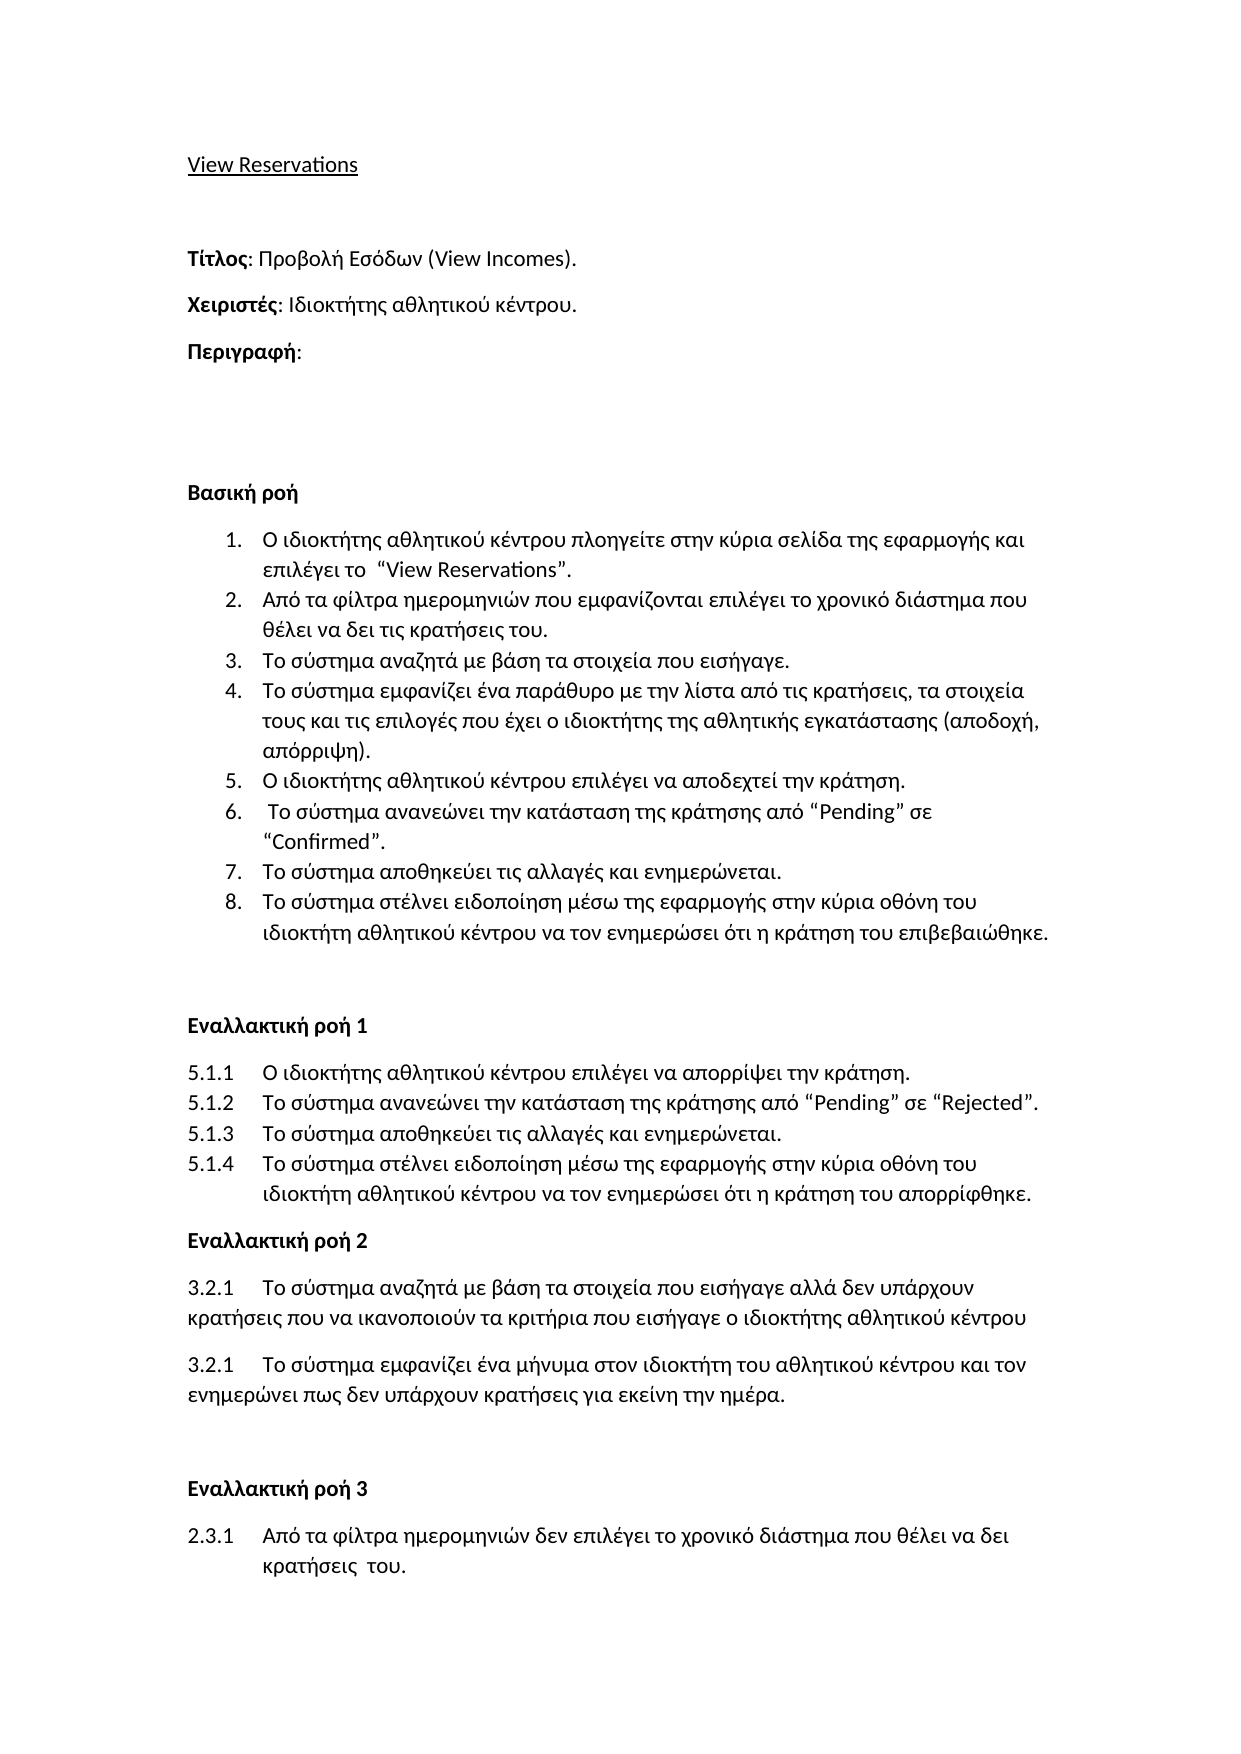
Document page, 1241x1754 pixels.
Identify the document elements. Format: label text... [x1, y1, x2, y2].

list Το σύστημα αποθηκεύει τις αλλαγές και ενημερώνεται. [187, 1119, 1053, 1147]
list Από τα φίλτρα ημερομηνιών που εμφανίζονται επιλέγει το χρονικό διάστημα που θέλει να δει τις κρατήσεις του. [225, 585, 1053, 644]
list Το σύστημα εμφανίζει ένα παράθυρο με την λίστα από τις κρατήσεις, τα στοιχεία τους και τις επιλογές που έχει ο ιδιοκτήτης της αθλητικής εγκατάστασης (αποδοχή, απόρριψη). [225, 676, 1053, 764]
list Το σύστημα στέλνει ειδοποίηση μέσω της εφαρμογής στην κύρια οθόνη του ιδιοκτήτη αθλητικού κέντρου να τον ενημερώσει ότι η κράτηση του απορρίφθηκε. [187, 1149, 1053, 1207]
text Χειριστές: Ιδιοκτήτης αθλητικού κέντρου. [187, 291, 1053, 319]
text 3.2.1 Το σύστημα αναζητά με βάση τα στοιχεία που εισήγαγε αλλά δεν υπάρχουν κρατήσεις που να ικανοποιούν τα κριτήρια που εισήγαγε ο ιδιοκτήτης αθλητικού κέντρου [187, 1273, 1053, 1331]
text 3.2.1 Το σύστημα εμφανίζει ένα μήνυμα στον ιδιοκτήτη του αθλητικού κέντρου και τον ενημερώνει πως δεν υπάρχουν κρατήσεις για εκείνη την ημέρα. [187, 1350, 1053, 1408]
text Περιγραφή: [187, 337, 1053, 366]
list Το σύστημα στέλνει ειδοποίηση μέσω της εφαρμογής στην κύρια οθόνη του ιδιοκτήτη αθλητικού κέντρου να τον ενημερώσει ότι η κράτηση του επιβεβαιώθηκε. [225, 887, 1053, 946]
list Ο ιδιοκτήτης αθλητικού κέντρου επιλέγει να αποδεχτεί την κράτηση. [225, 767, 1053, 795]
text Εναλλακτική ροή 3 [187, 1474, 1053, 1502]
list Το σύστημα ανανεώνει την κατάσταση της κράτησης από “Pending” σε “Confirmed”. [225, 797, 1053, 855]
text Εναλλακτική ροή 1 [187, 1011, 1053, 1039]
list Ο ιδιοκτήτης αθλητικού κέντρου επιλέγει να απορρίψει την κράτηση. [187, 1058, 1053, 1086]
list Το σύστημα αποθηκεύει τις αλλαγές και ενημερώνεται. [225, 857, 1053, 885]
list Από τα φίλτρα ημερομηνιών δεν επιλέγει το χρονικό διάστημα που θέλει να δει κρατήσεις του. [187, 1521, 1053, 1579]
text Βασική ροή [187, 478, 1053, 506]
list Το σύστημα αναζητά με βάση τα στοιχεία που εισήγαγε. [225, 646, 1053, 674]
text Τίτλος: Προβολή Εσόδων (View Incomes). [187, 244, 1053, 272]
text Εναλλακτική ροή 2 [187, 1226, 1053, 1254]
list Το σύστημα ανανεώνει την κατάσταση της κράτησης από “Pending” σε “Rejected”. [187, 1088, 1053, 1117]
text View Reservations [187, 150, 1053, 178]
list Ο ιδιοκτήτης αθλητικού κέντρου πλοηγείτε στην κύρια σελίδα της εφαρμογής και επιλέγει το “View Reservations”. [225, 525, 1053, 583]
